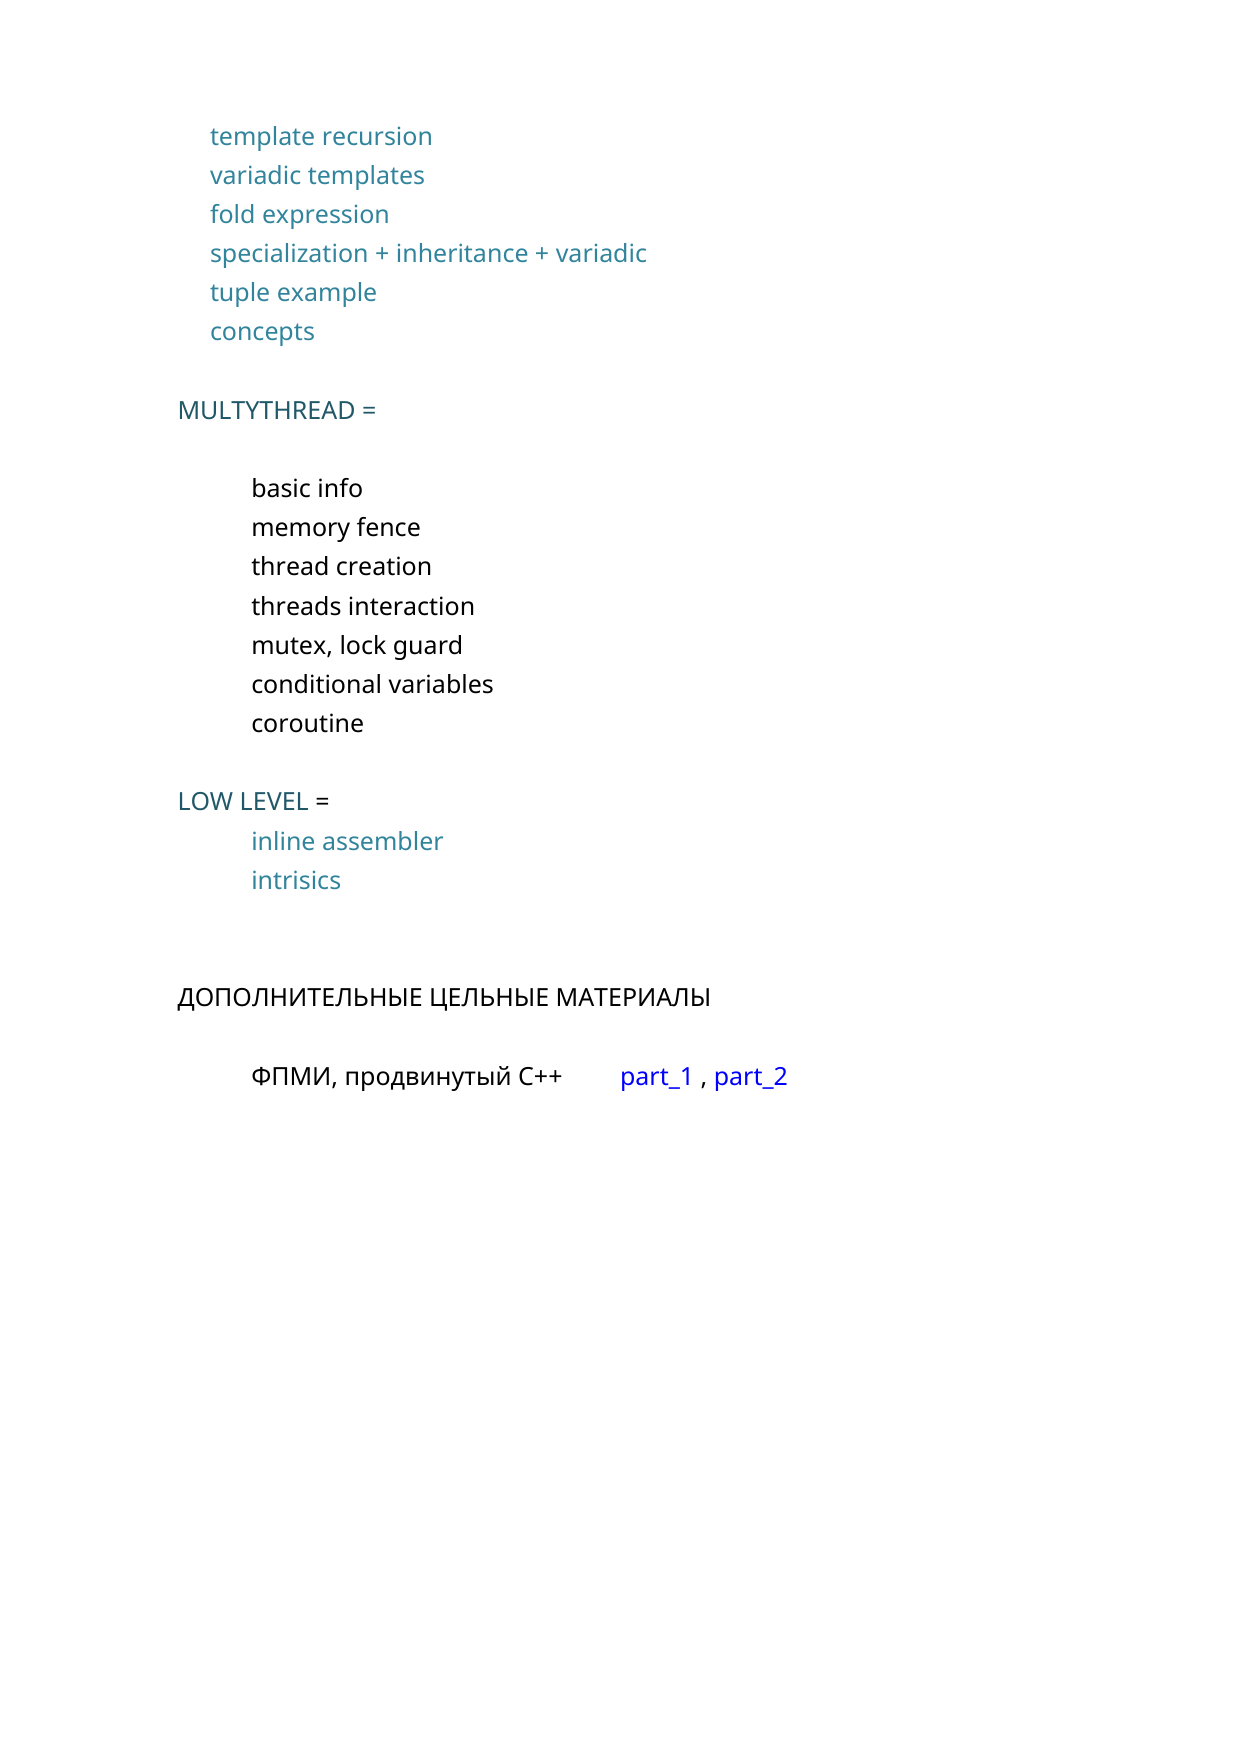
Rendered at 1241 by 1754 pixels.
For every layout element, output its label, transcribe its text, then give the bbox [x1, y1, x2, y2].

text threads interaction [177, 588, 1152, 622]
text intrisics [177, 862, 1152, 896]
text specialization + inheritance + variadic [177, 236, 1152, 270]
text memory fence [177, 510, 1152, 544]
text inline assembler [177, 823, 1152, 857]
text MULTYTHREAD = [177, 392, 1152, 426]
text thread creation [177, 549, 1152, 583]
text LOW LEVEL = [177, 784, 1152, 818]
text tuple example [177, 275, 1152, 309]
text basic info [177, 471, 1152, 505]
text ДОПОЛНИТЕЛЬНЫЕ ЦЕЛЬНЫЕ МАТЕРИАЛЫ [177, 980, 1152, 1014]
text conditional variables [177, 666, 1152, 701]
text concepts [177, 314, 1152, 348]
text variadic templates [177, 157, 1152, 191]
text template recursion [177, 118, 1152, 152]
text coroutine [177, 706, 1152, 740]
text fold expression [177, 196, 1152, 231]
text mutex, lock guard [177, 627, 1152, 661]
text ФПМИ, продвинутый С++ part_1 , part_2 [177, 1058, 1152, 1092]
